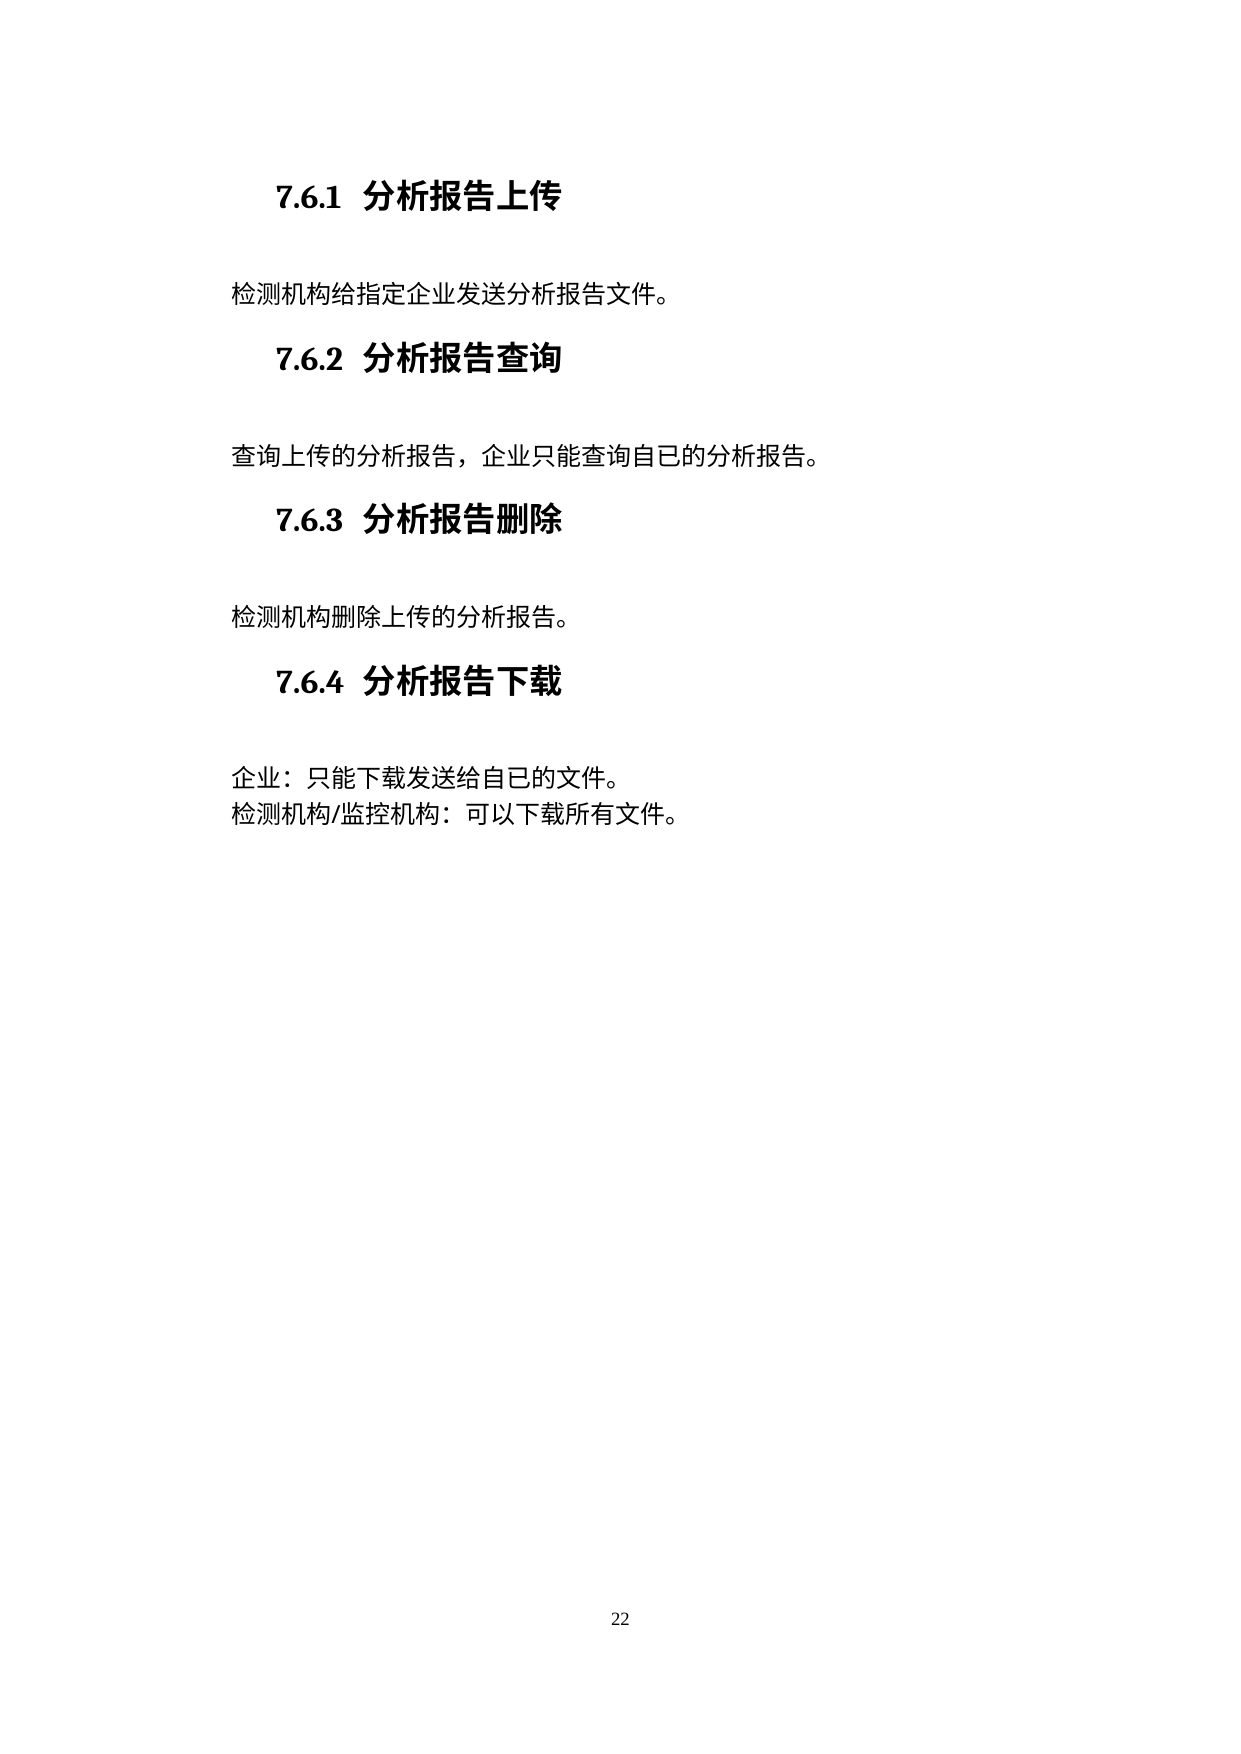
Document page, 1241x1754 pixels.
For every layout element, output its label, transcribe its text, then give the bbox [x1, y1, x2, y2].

subtitle 分析报告上传 [276, 162, 1053, 227]
subtitle 分析报告删除 [276, 485, 1053, 550]
text 检测机构/监控机构：可以下载所有文件。 [187, 795, 1053, 831]
text 企业：只能下载发送给自已的文件。 [187, 759, 1053, 795]
text 检测机构删除上传的分析报告。 [187, 597, 1053, 633]
text 查询上传的分析报告，企业只能查询自已的分析报告。 [187, 436, 1053, 472]
subtitle 分析报告查询 [276, 323, 1053, 388]
text 检测机构给指定企业发送分析报告文件。 [187, 274, 1053, 311]
subtitle 分析报告下载 [276, 646, 1053, 711]
